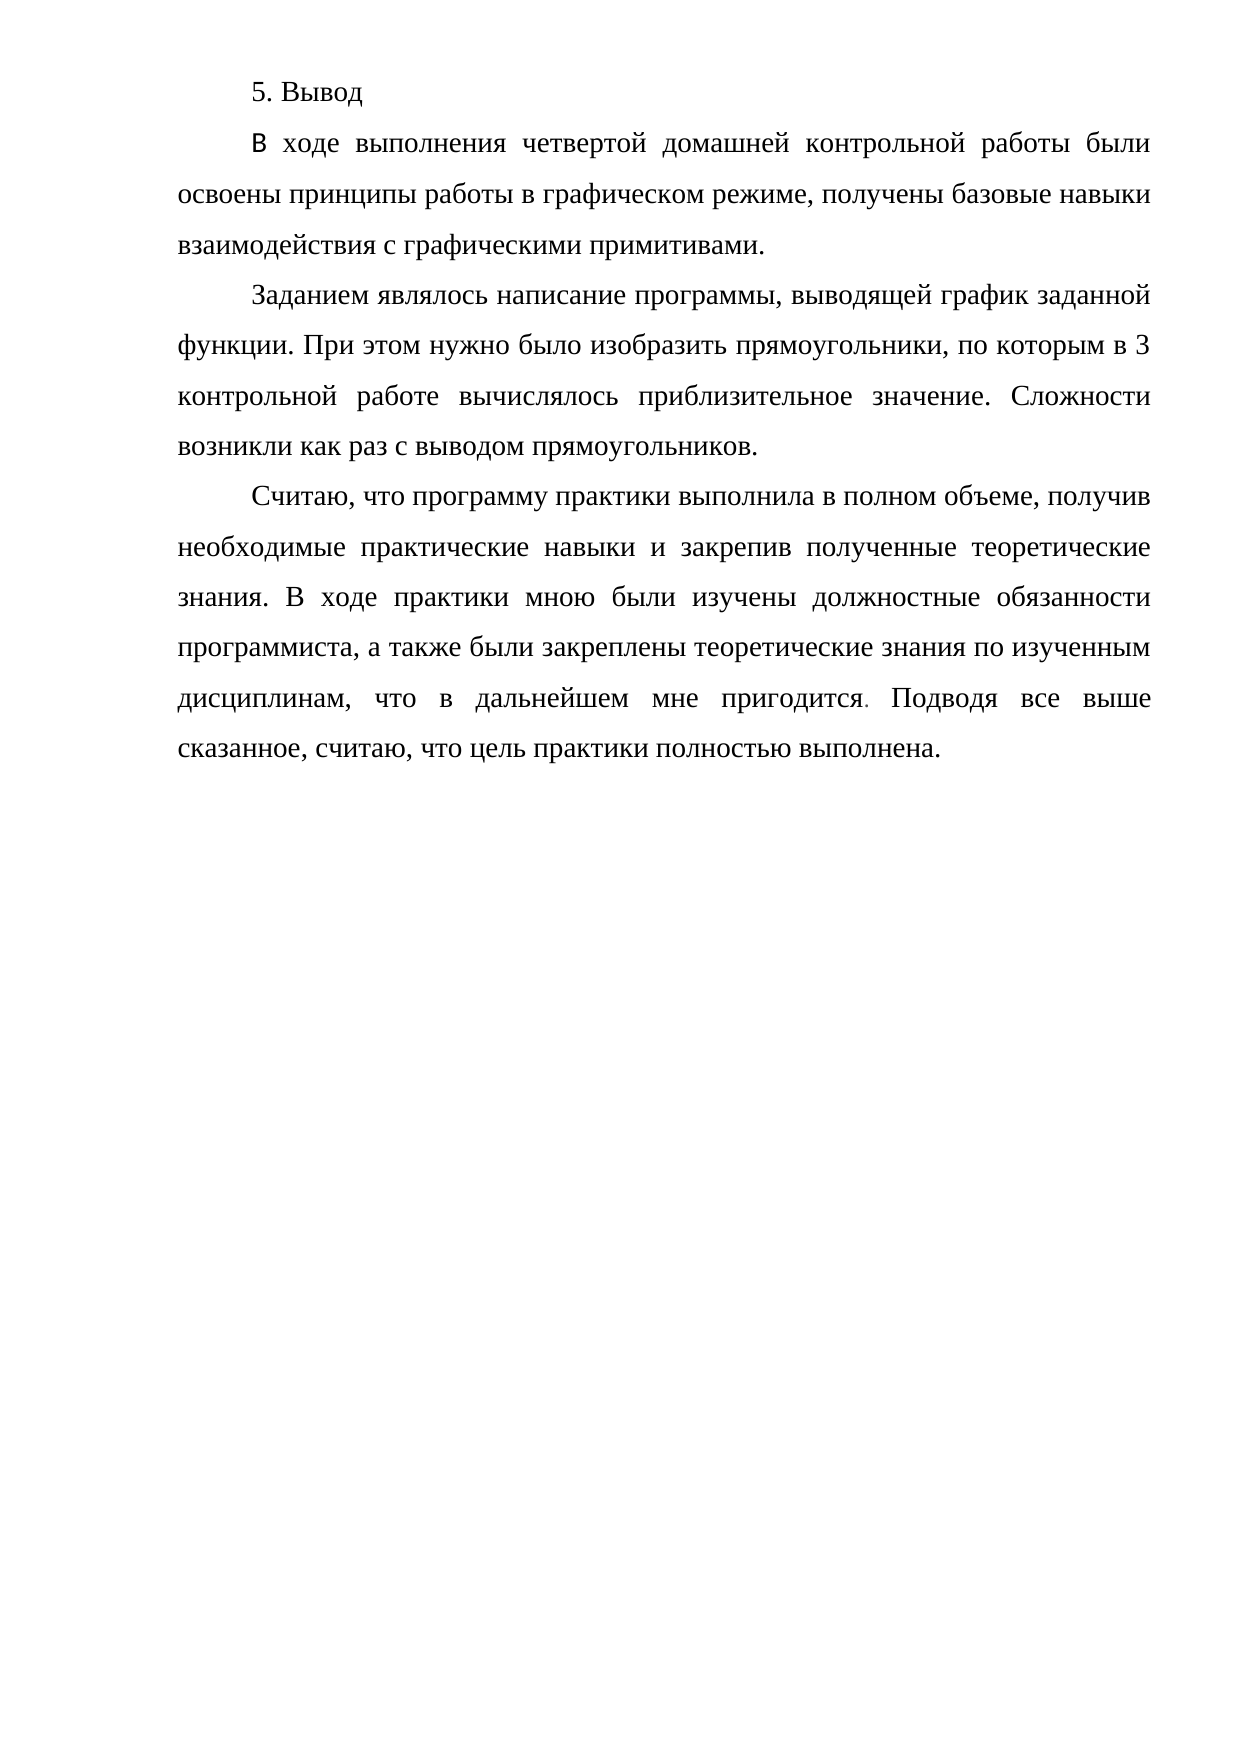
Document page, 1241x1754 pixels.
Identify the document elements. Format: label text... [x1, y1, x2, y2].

text В ходе выполнения четвертой домашней контрольной работы были освоены принципы работы в графическом режиме, получены базовые навыки взаимодействия с графическими примитивами. [177, 124, 1152, 260]
text Заданием являлось написание программы, выводящей график заданной функции. При этом нужно было изобразить прямоугольники, по которым в 3 контрольной работе вычислялось приблизительное значение. Сложности возникли как раз с выводом прямоугольников. [177, 277, 1152, 462]
text Считаю, что программу практики выполнила в полном объеме, получив необходимые практические навыки и закрепив полученные теоретические знания. В ходе практики мною были изучены должностные обязанности программиста, а также были закреплены теоретические знания по изученным дисциплинам, что в дальнейшем мне пригодится. Подводя все выше сказанное, считаю, что цель практики полностью выполнена. [177, 478, 1152, 629]
text Считаю, что программу практики выполнила в полном объеме, получив необходимые практические навыки и закрепив полученные теоретические знания. В ходе практики мною были изучены должностные обязанности программиста, а также были закреплены теоретические знания по изученным дисциплинам, что в дальнейшем мне пригодится. Подводя все выше сказанное, считаю, что цель практики полностью выполнена. [177, 663, 1152, 764]
list Вывод [177, 74, 1152, 107]
